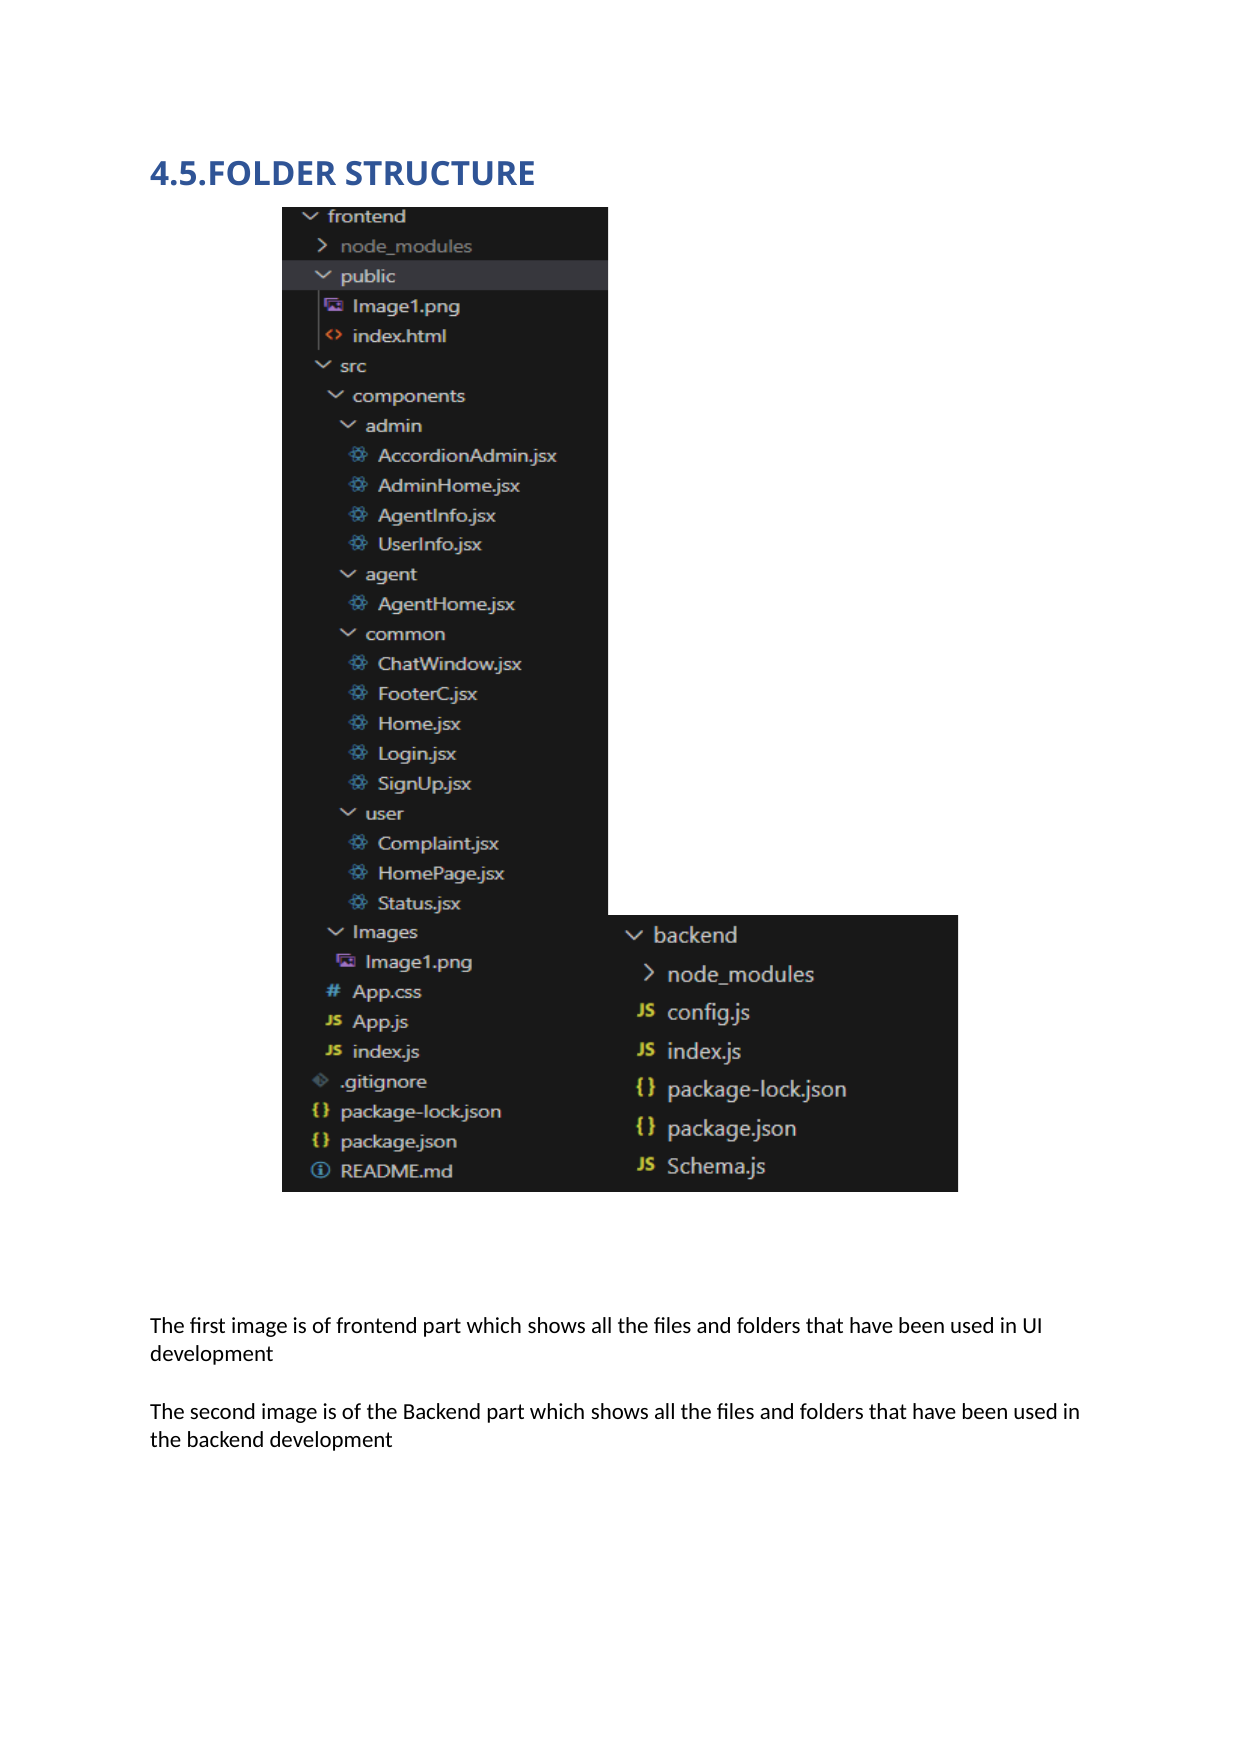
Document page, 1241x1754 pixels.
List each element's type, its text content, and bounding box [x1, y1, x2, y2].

text The second image is of the Backend part which shows all the files and folders that have been used in the backend development [150, 1397, 1090, 1453]
picture [282, 207, 959, 1192]
subtitle 4.5.FOLDER STRUCTURE [150, 150, 1090, 195]
text The first image is of frontend part which shows all the files and folders that have been used in UI development [150, 1311, 1090, 1367]
